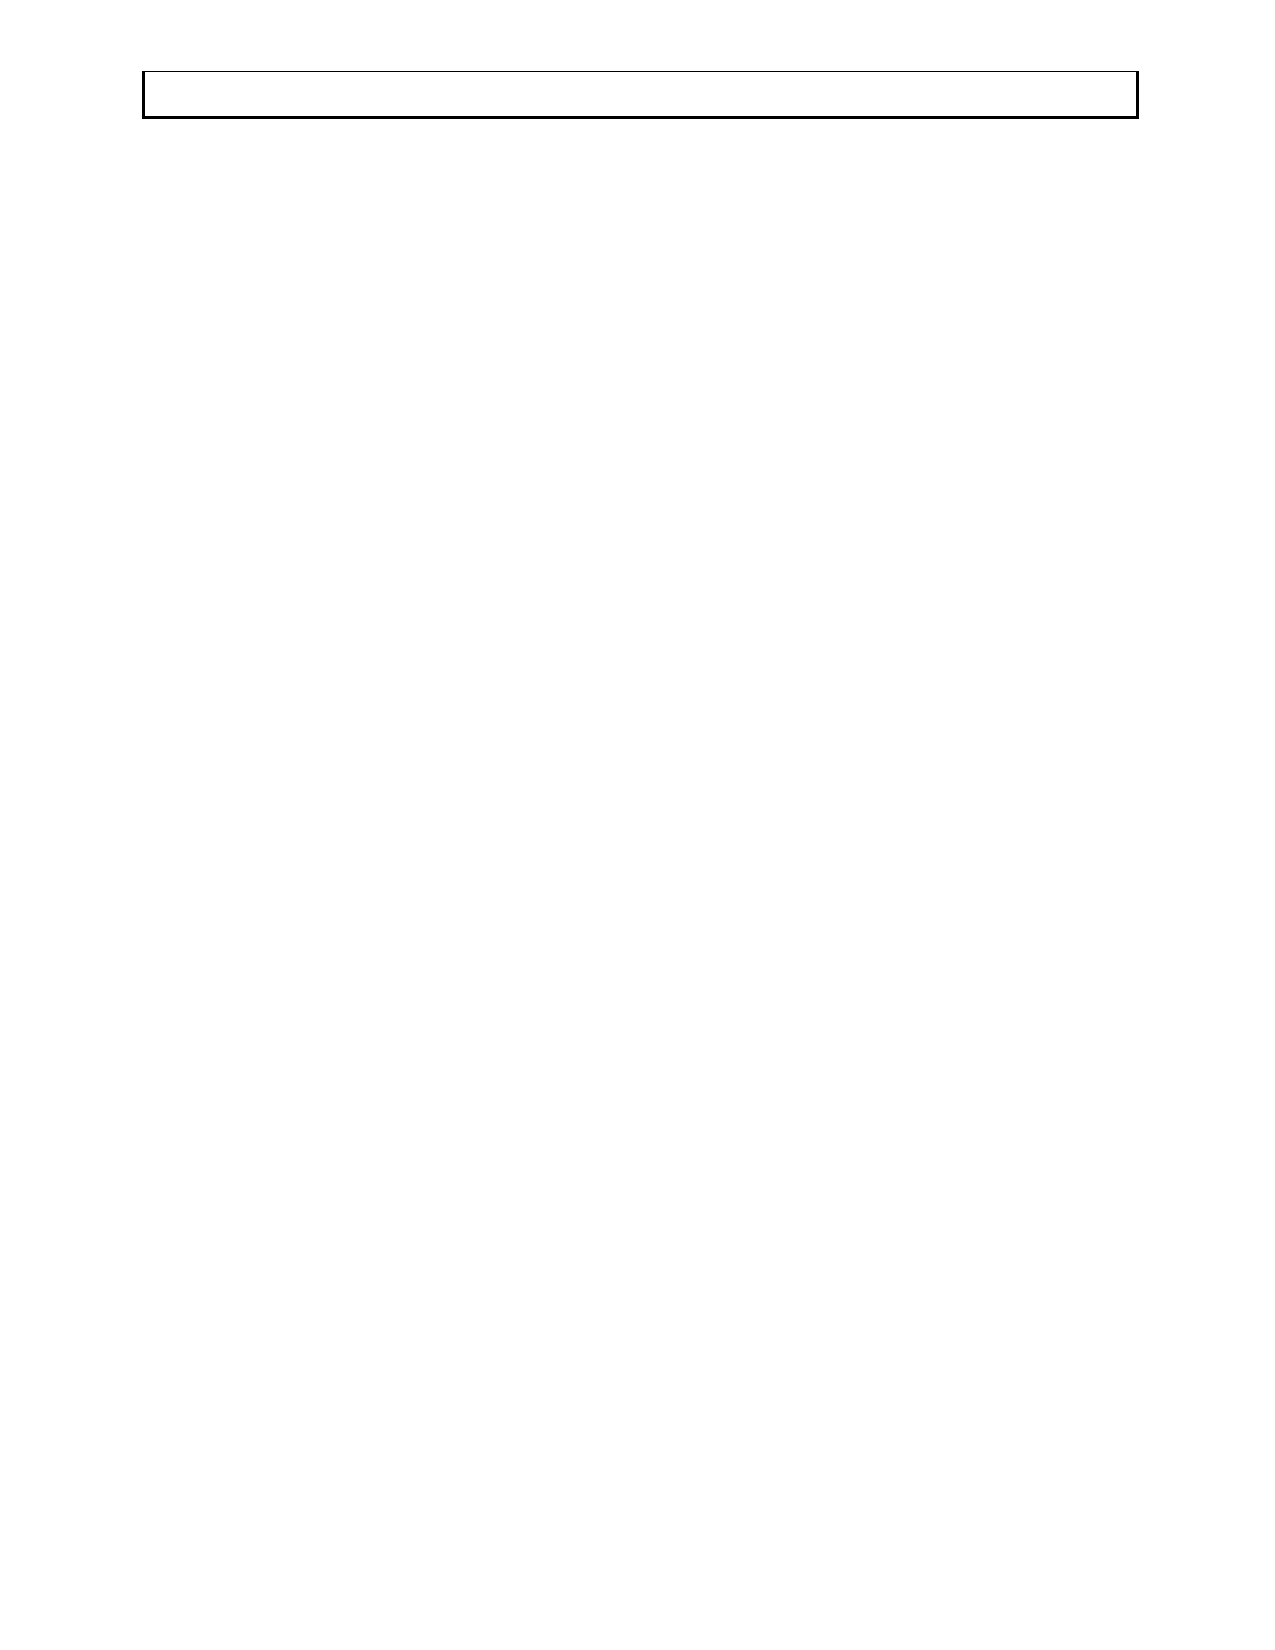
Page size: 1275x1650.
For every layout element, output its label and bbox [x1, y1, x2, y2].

table_cell [145, 72, 1136, 116]
